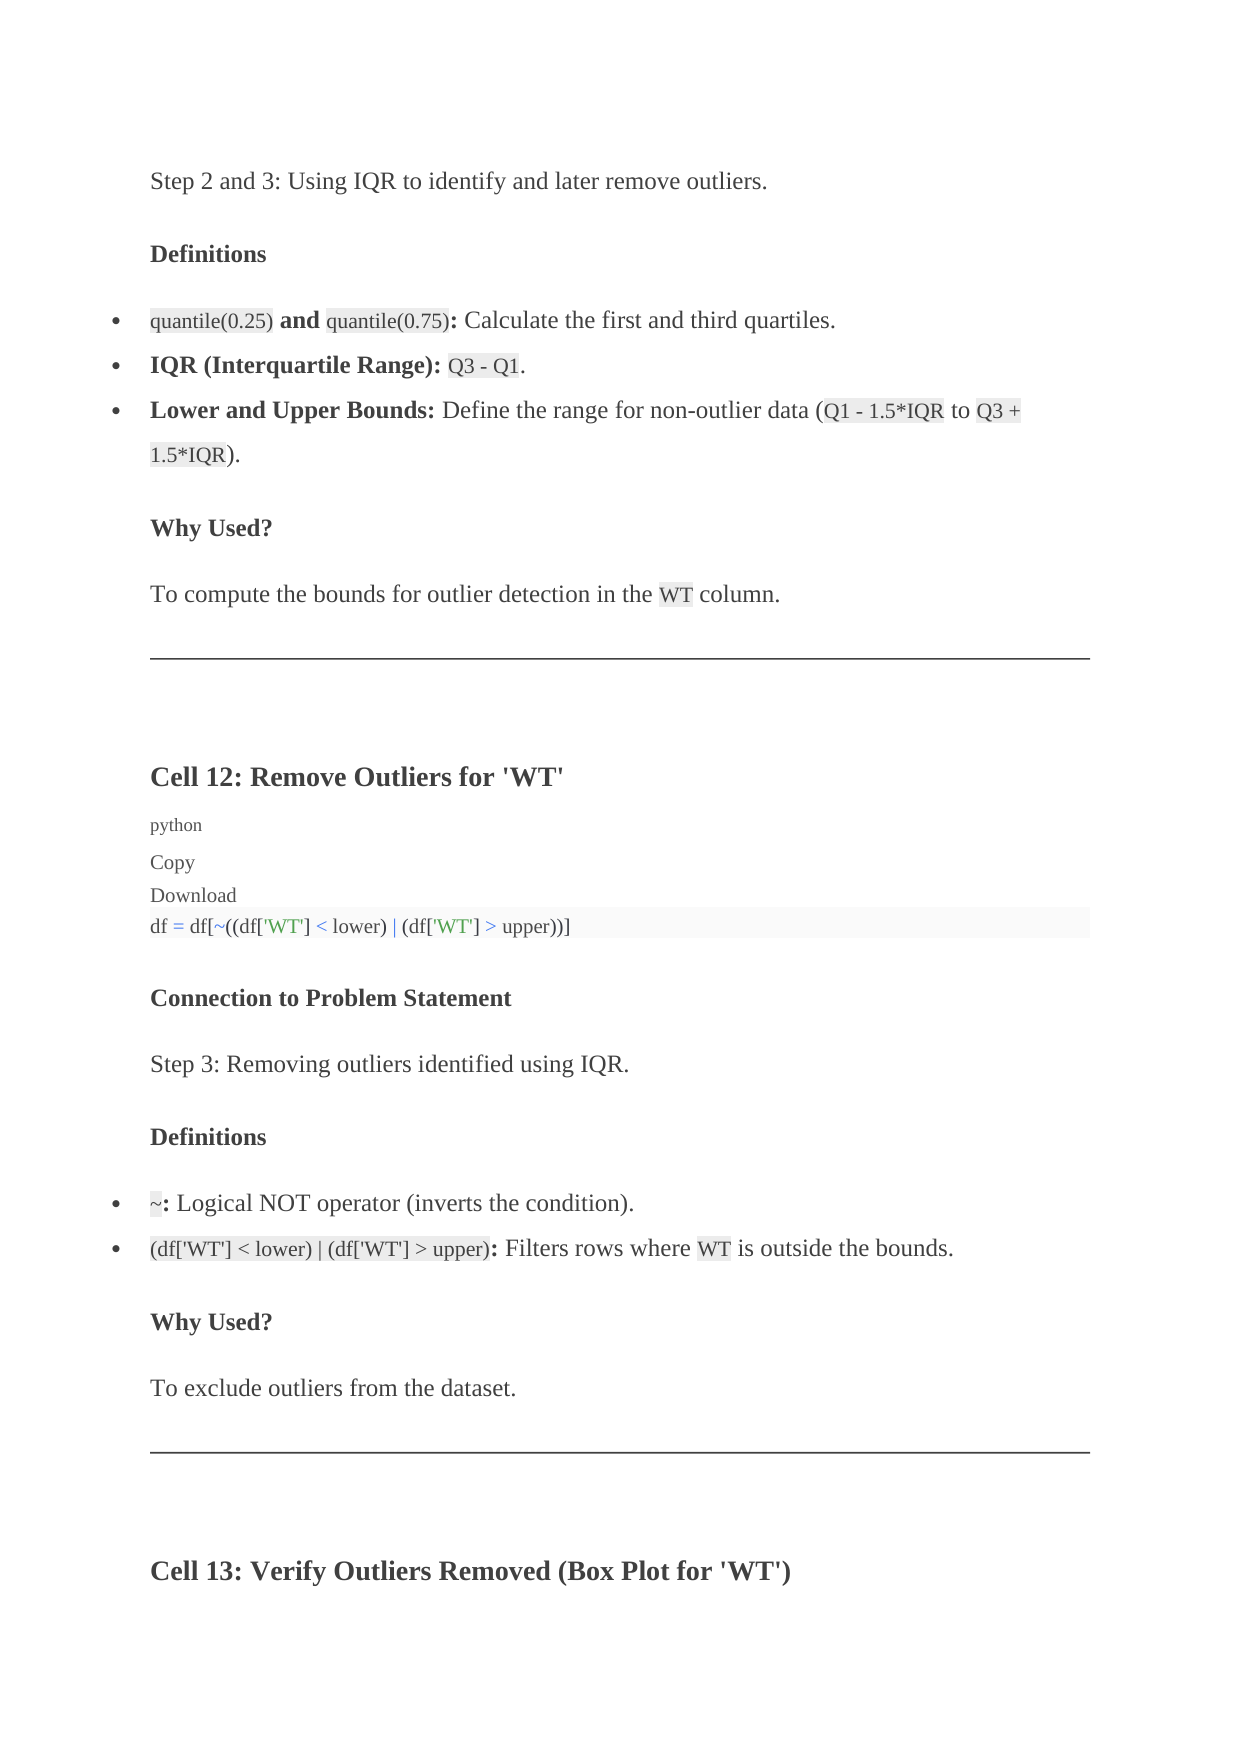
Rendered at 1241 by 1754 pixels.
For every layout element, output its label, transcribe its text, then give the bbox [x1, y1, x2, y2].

text Step 2 and 3: Using IQR to identify and later remove outliers. [150, 150, 1090, 195]
list quantile(0.25) and quantile(0.75): Calculate the first and third quartiles. [112, 289, 1090, 334]
text Download [150, 874, 1090, 907]
list IQR (Interquartile Range): Q3 - Q1. [112, 334, 1090, 379]
text To exclude outliers from the dataset. [150, 1357, 1090, 1402]
text Definitions [150, 223, 1090, 268]
list ~: Logical NOT operator (inverts the condition). [112, 1173, 1090, 1217]
text Cell 12: Remove Outliers for 'WT' [150, 760, 1090, 792]
text Why Used? [150, 1291, 1090, 1336]
text Connection to Problem Statement [150, 967, 1090, 1012]
text Step 3: Removing outliers identified using IQR. [150, 1033, 1090, 1078]
text Why Used? [150, 497, 1090, 542]
text Definitions [150, 1106, 1090, 1151]
list Lower and Upper Bounds: Define the range for non-outlier data (Q1 - 1.5*IQR to Q3 + 1.5*IQR). [112, 379, 1090, 468]
text To compute the bounds for outlier detection in the WT column. [150, 563, 1090, 608]
text Copy [150, 835, 1090, 874]
list (df['WT'] < lower) | (df['WT'] > upper): Filters rows where WT is outside the bounds. [112, 1217, 1090, 1262]
text Cell 13: Verify Outliers Removed (Box Plot for 'WT') [150, 1554, 1090, 1586]
text python [150, 814, 1090, 835]
text df = df[~((df['WT'] < lower) | (df['WT'] > upper))] [150, 907, 1090, 938]
